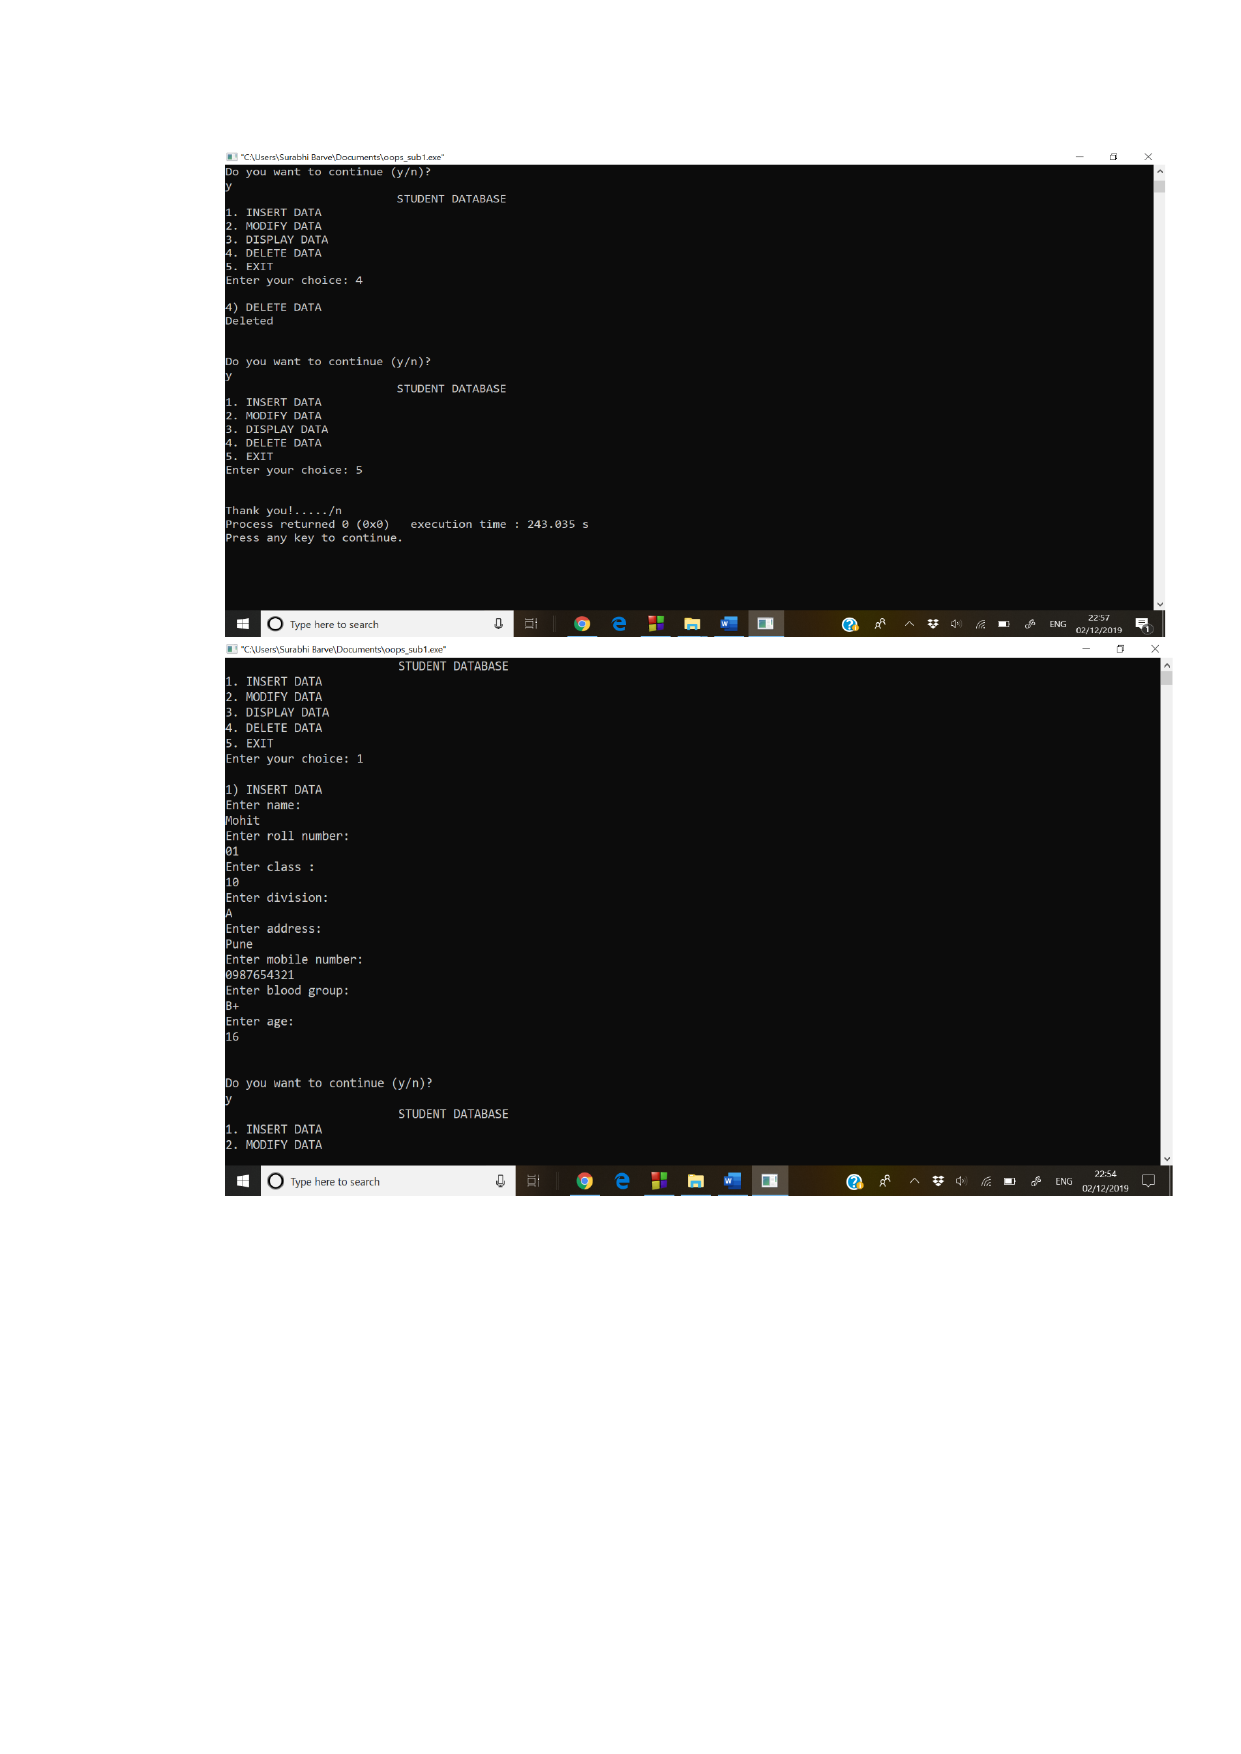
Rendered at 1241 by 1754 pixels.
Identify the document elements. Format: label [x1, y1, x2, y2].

picture [225, 640, 1173, 1196]
picture [225, 150, 1166, 637]
